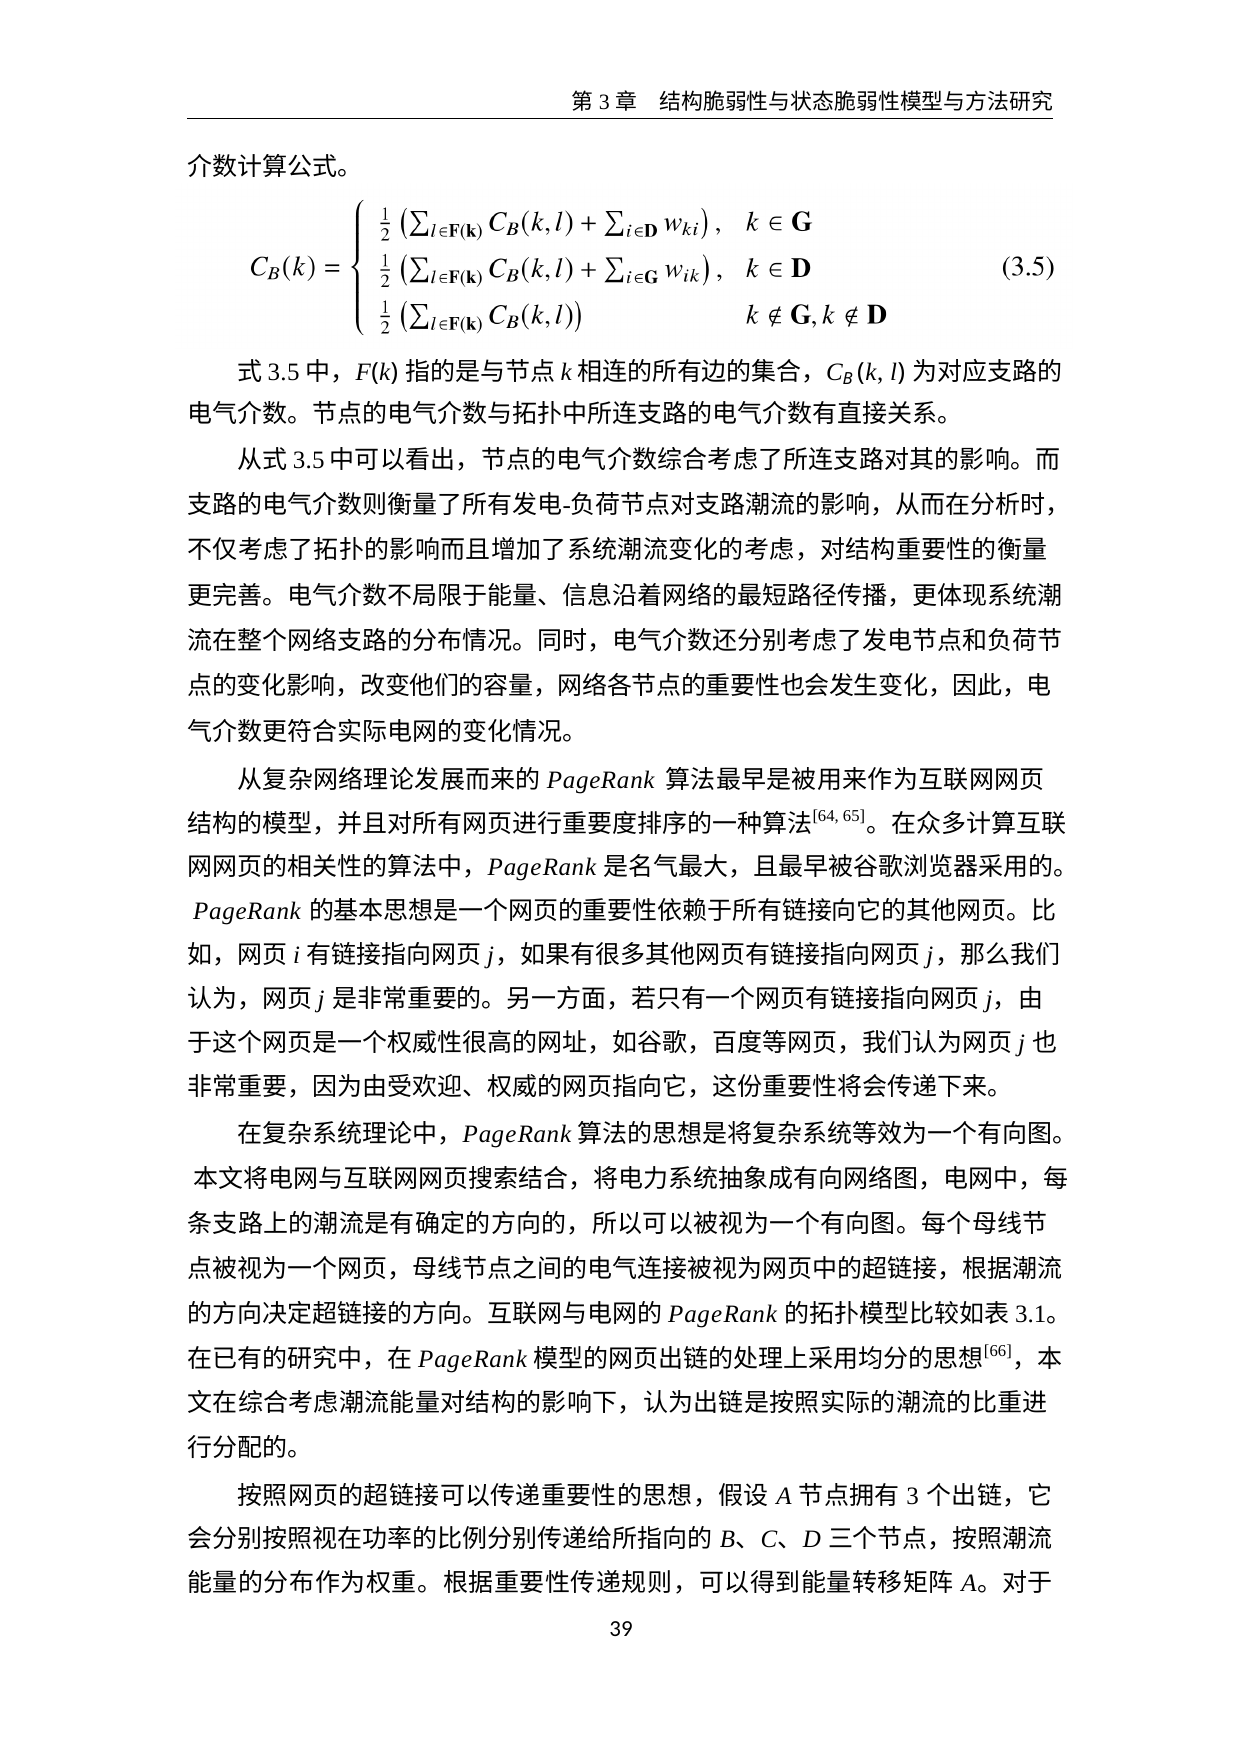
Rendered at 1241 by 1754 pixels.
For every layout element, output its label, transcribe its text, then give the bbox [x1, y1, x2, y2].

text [187, 1476, 1053, 1599]
text 介数计算公式。 [187, 147, 1082, 183]
text 从式3.5中可以看出，节点的电气介数综合考虑了所连支路对其的影响。而 支路的电气介数则衡量了所有发电-负荷节点对支路潮流的影响，从而在分析时， 不仅考虑了拓扑的影响而且增加了系统潮流变化的考虑，对结构重要性的衡量 更完善。电气介数不局限于能量、信息沿着网络的最短路径传播，更体现系统潮 流在整个网络支路的分布情况。同时，电气介数还分别考虑了发电节点和负荷节 点的变化影响，改变他们的容量，网络各节点的重要性也会发生变化，因此，电 气介数更符合实际电网的变化情况。 [187, 439, 1071, 747]
text 式3.5中，F(k) 指的是与节点 k 相连的所有边的集合，CB (k, l) 为对应支路的 电气介数。节点的电气介数与拓扑中所连支路的电气介数有直接关系。 [187, 351, 1072, 429]
picture [175, 183, 1073, 349]
text 在复杂系统理论中，PageRank 算法的思想是将复杂系统等效为一个有向图。 本文将电网与互联网网页搜索结合，将电力系统抽象成有向网络图，电网中，每 条支路上的潮流是有确定的方向的，所以可以被视为一个有向图。每个母线节 点被视为一个网页，母线节点之间的电气连接被视为网页中的超链接，根据潮流 的方向决定超链接的方向。互联网与电网的 PageRank 的拓扑模型比较如表 3.1。 在已有的研究中，在 PageRank 模型的网页出链的处理上采用均分的思想[66]，本 文在综合考虑潮流能量对结构的影响下，认为出链是按照实际的潮流的比重进 行分配的。 [187, 1113, 1072, 1464]
text 从复杂网络理论发展而来的 PageRank 算法最早是被用来作为互联网网页 结构的模型，并且对所有网页进行重要度排序的一种算法[64, 65]。在众多计算互联 网网页的相关性的算法中，PageRank 是名气最大，且最早被谷歌浏览器采用的。 PageRank 的基本思想是一个网页的重要性依赖于所有链接向它的其他网页。比 如，网页 i 有链接指向网页 j，如果有很多其他网页有链接指向网页 j，那么我们 认为，网页 j 是非常重要的。另一方面，若只有一个网页有链接指向网页 j，由 于这个网页是一个权威性很高的网址，如谷歌，百度等网页，我们认为网页 j 也 非常重要，因为由受欢迎、权威的网页指向它，这份重要性将会传递下来。 [187, 759, 1071, 1102]
